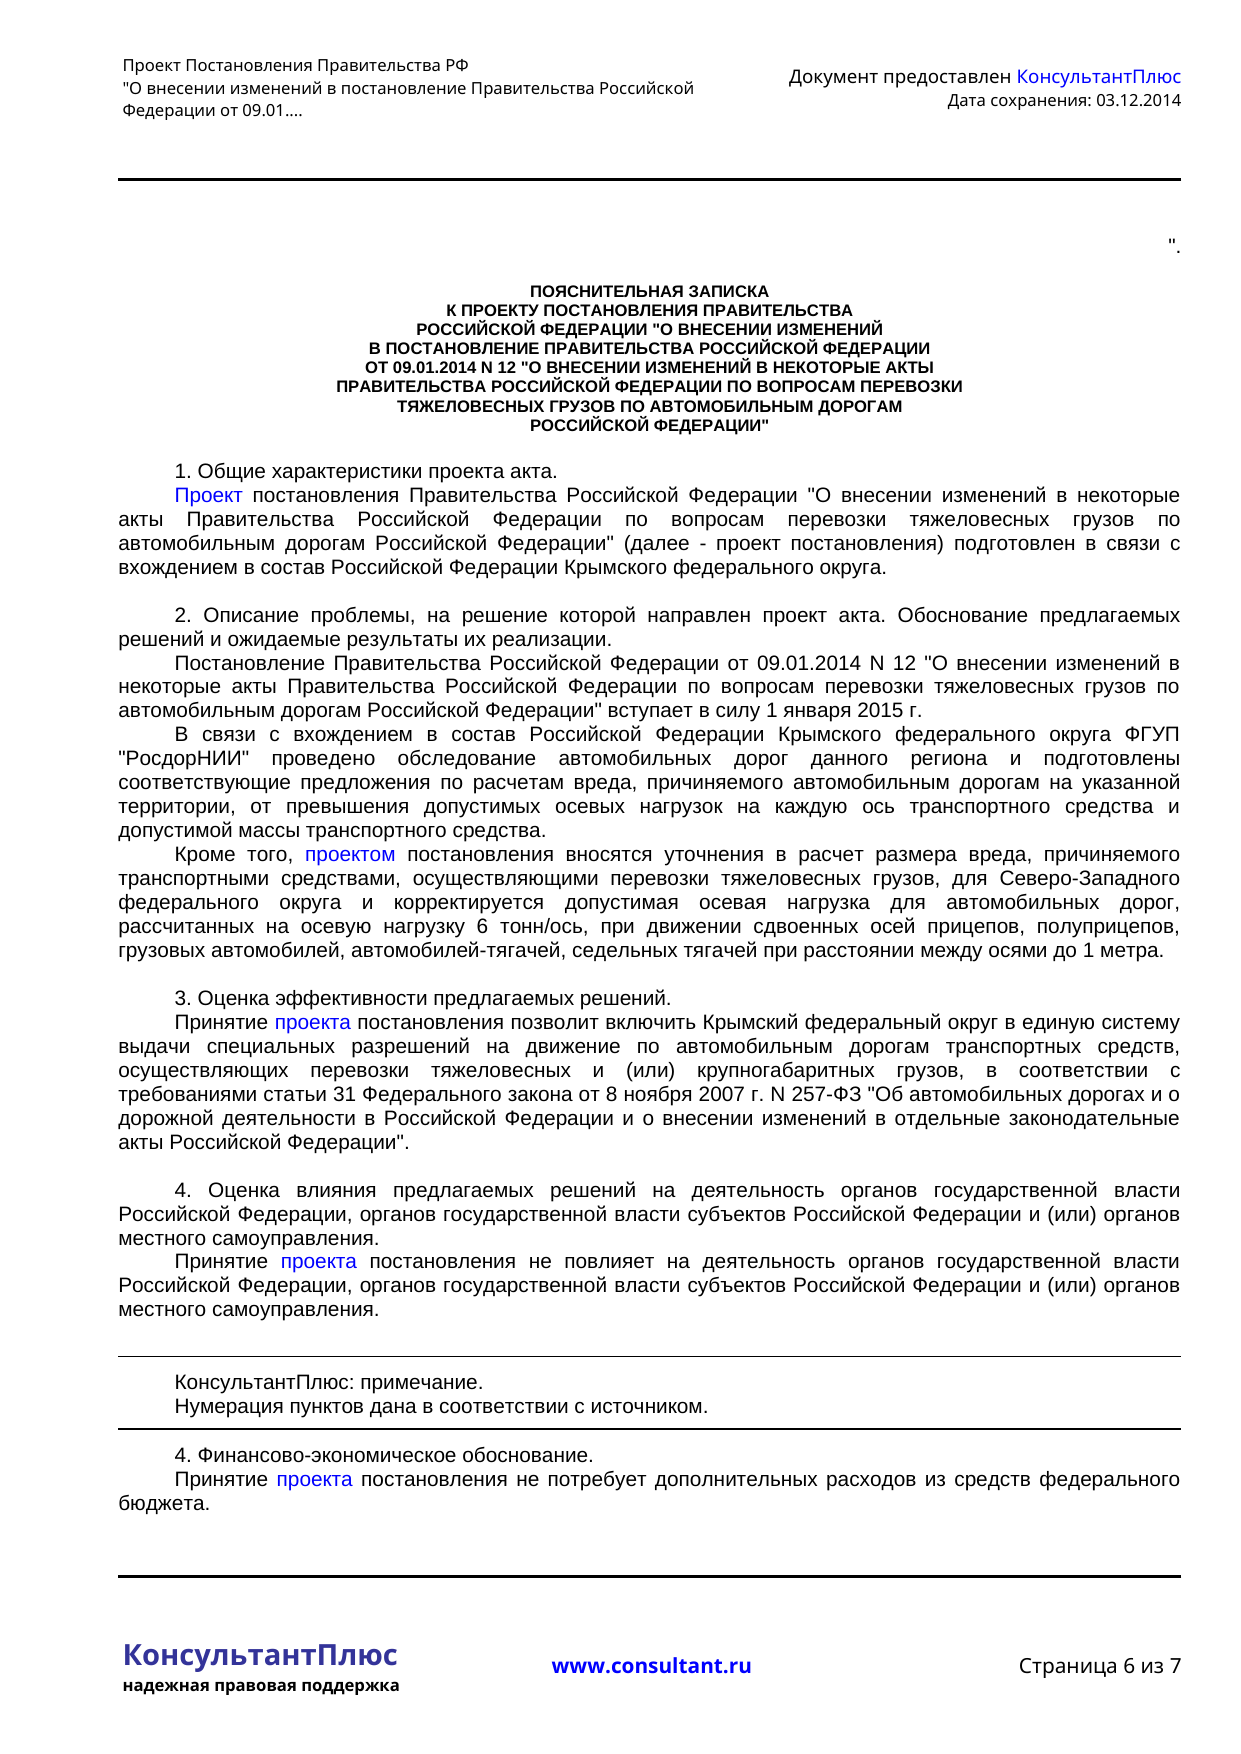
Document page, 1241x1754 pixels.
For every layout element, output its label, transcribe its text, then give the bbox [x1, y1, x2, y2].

text 3. Оценка эффективности предлагаемых решений. [118, 986, 1181, 1010]
text Нумерация пунктов дана в соответствии с источником. [118, 1394, 1181, 1418]
text Принятие проекта постановления не потребует дополнительных расходов из средств федерального бюджета. [118, 1467, 1181, 1514]
text 4. Оценка влияния предлагаемых решений на деятельность органов государственной власти Российской Федерации, органов государственной власти субъектов Российской Федерации и (или) органов местного самоуправления. [118, 1177, 1181, 1249]
text ПОЯСНИТЕЛЬНАЯ ЗАПИСКА [118, 281, 1181, 301]
text В связи с вхождением в состав Российской Федерации Крымского федерального округа ФГУП "РосдорНИИ" проведено обследование автомобильных дорог данного региона и подготовлены соответствующие предложения по расчетам вреда, причиняемого автомобильным дорогам на указанной территории, от превышения допустимых осевых нагрузок на каждую ось транспортного средства и допустимой массы транспортного средства. [118, 722, 1181, 842]
text Постановление Правительства Российской Федерации от 09.01.2014 N 12 "О внесении изменений в некоторые акты Правительства Российской Федерации по вопросам перевозки тяжеловесных грузов по автомобильным дорогам Российской Федерации" вступает в силу 1 января 2015 г. [118, 650, 1181, 722]
text ". [118, 233, 1181, 257]
text РОССИЙСКОЙ ФЕДЕРАЦИИ "О ВНЕСЕНИИ ИЗМЕНЕНИЙ [118, 320, 1181, 339]
text 1. Общие характеристики проекта акта. [118, 459, 1181, 483]
text В ПОСТАНОВЛЕНИЕ ПРАВИТЕЛЬСТВА РОССИЙСКОЙ ФЕДЕРАЦИИ [118, 339, 1181, 358]
text 4. Финансово-экономическое обоснование. [118, 1443, 1181, 1467]
text Кроме того, проектом постановления вносятся уточнения в расчет размера вреда, причиняемого транспортными средствами, осуществляющими перевозки тяжеловесных грузов, для Северо-Западного федерального округа и корректируется допустимая осевая нагрузка для автомобильных дорог, рассчитанных на осевую нагрузку 6 тонн/ось, при движении сдвоенных осей прицепов, полуприцепов, грузовых автомобилей, автомобилей-тягачей, седельных тягачей при расстоянии между осями до 1 метра. [118, 842, 1181, 962]
text РОССИЙСКОЙ ФЕДЕРАЦИИ" [118, 416, 1181, 435]
text Проект постановления Правительства Российской Федерации "О внесении изменений в некоторые акты Правительства Российской Федерации по вопросам перевозки тяжеловесных грузов по автомобильным дорогам Российской Федерации" (далее - проект постановления) подготовлен в связи с вхождением в состав Российской Федерации Крымского федерального округа. [118, 483, 1181, 578]
text ПРАВИТЕЛЬСТВА РОССИЙСКОЙ ФЕДЕРАЦИИ ПО ВОПРОСАМ ПЕРЕВОЗКИ [118, 377, 1181, 396]
text КонсультантПлюс: примечание. [118, 1370, 1181, 1394]
text Принятие проекта постановления не повлияет на деятельность органов государственной власти Российской Федерации, органов государственной власти субъектов Российской Федерации и (или) органов местного самоуправления. [118, 1249, 1181, 1321]
text Принятие проекта постановления позволит включить Крымский федеральный округ в единую систему выдачи специальных разрешений на движение по автомобильным дорогам транспортных средств, осуществляющих перевозки тяжеловесных и (или) крупногабаритных грузов, в соответствии с требованиями статьи 31 Федерального закона от 8 ноября 2007 г. N 257-ФЗ "Об автомобильных дорогах и о дорожной деятельности в Российской Федерации и о внесении изменений в отдельные законодательные акты Российской Федерации". [118, 1010, 1181, 1153]
text К ПРОЕКТУ ПОСТАНОВЛЕНИЯ ПРАВИТЕЛЬСТВА [118, 301, 1181, 320]
text ТЯЖЕЛОВЕСНЫХ ГРУЗОВ ПО АВТОМОБИЛЬНЫМ ДОРОГАМ [118, 396, 1181, 416]
text ОТ 09.01.2014 N 12 "О ВНЕСЕНИИ ИЗМЕНЕНИЙ В НЕКОТОРЫЕ АКТЫ [118, 358, 1181, 377]
text 2. Описание проблемы, на решение которой направлен проект акта. Обоснование предлагаемых решений и ожидаемые результаты их реализации. [118, 602, 1181, 650]
